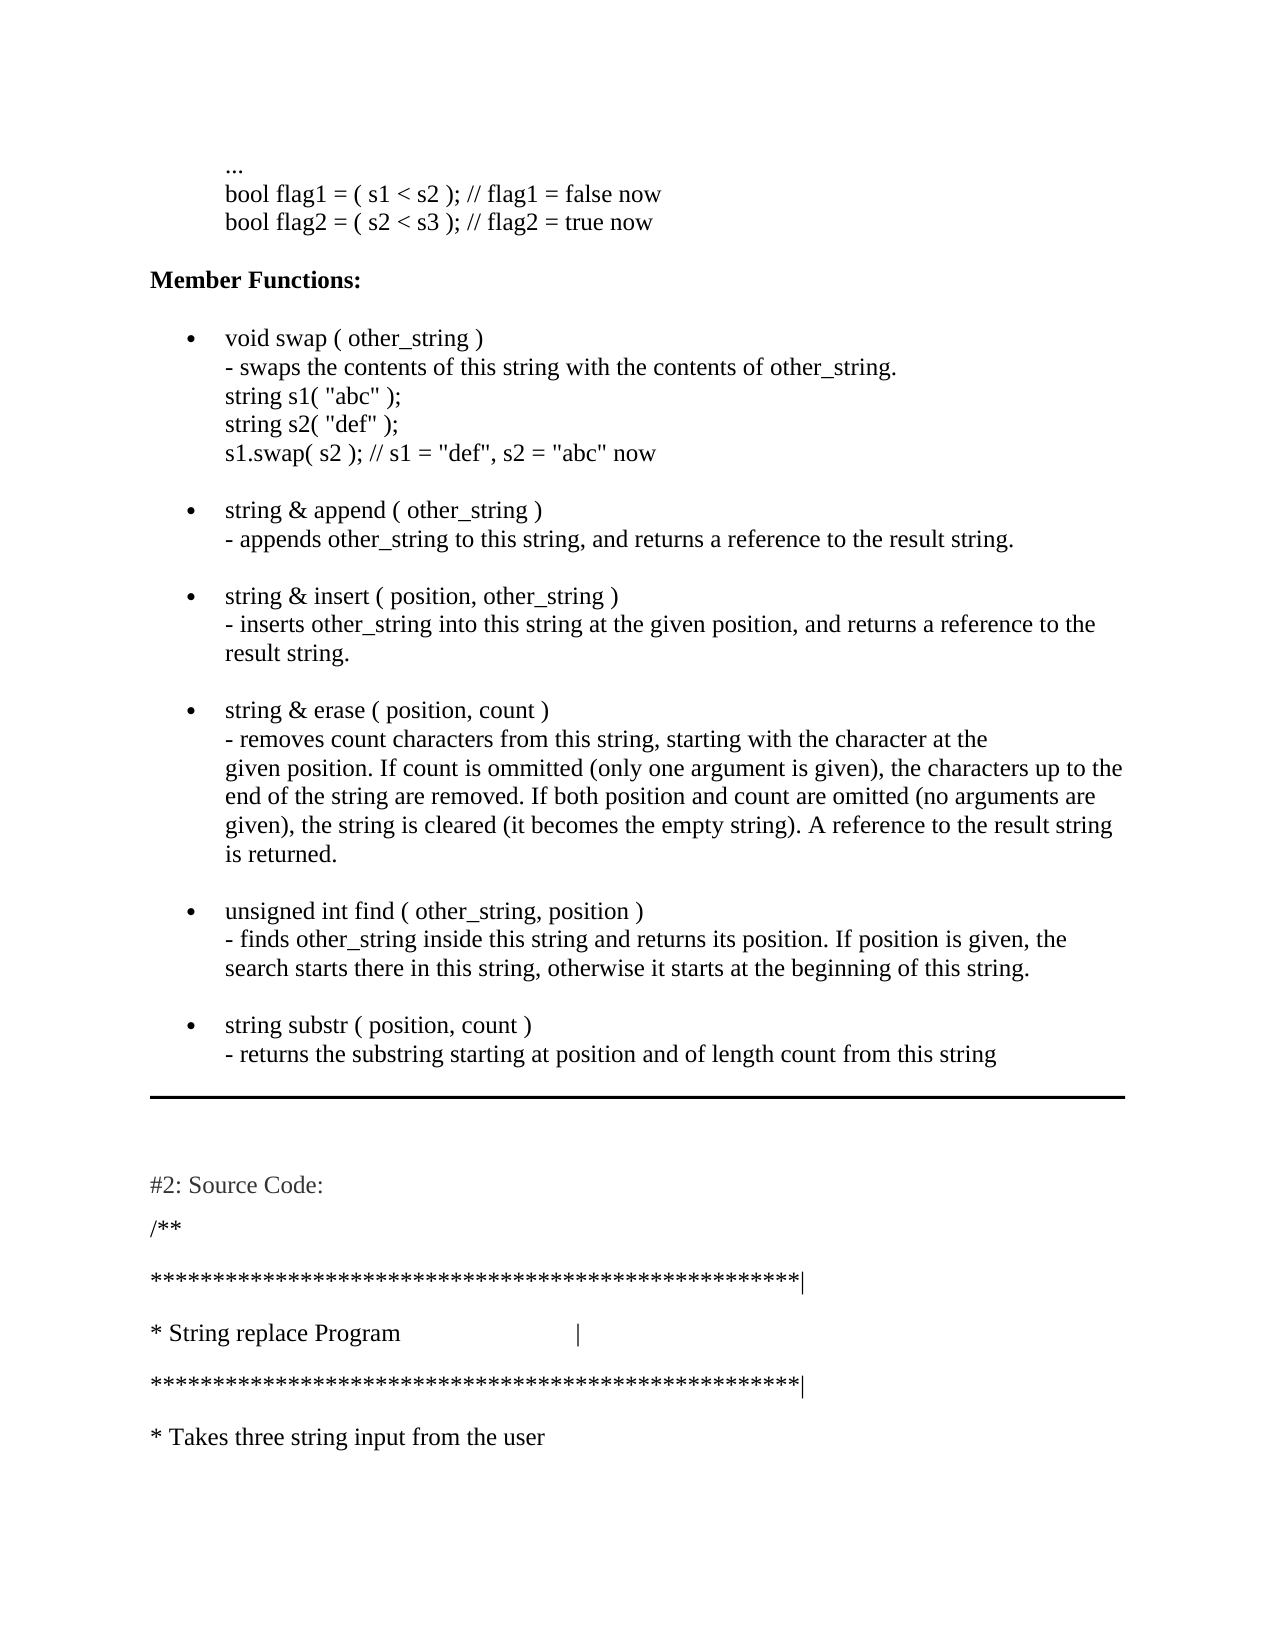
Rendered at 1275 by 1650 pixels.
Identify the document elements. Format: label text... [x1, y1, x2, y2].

text ****************************************************| [150, 1259, 1125, 1295]
list unsigned int find ( other_string, position ) - finds other_string inside this string and returns its position. If position is given, the search starts there in this string, otherwise it starts at the beginning of this string. [187, 896, 1125, 982]
list void swap ( other_string ) - swaps the contents of this string with the contents of other_string. string s1( "abc" ); string s2( "def" ); s1.swap( s2 ); // s1 = "def", s2 = "abc" now [187, 323, 1125, 467]
text * Takes three string input from the user [150, 1414, 1125, 1451]
text /** [150, 1207, 1125, 1243]
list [187, 150, 1125, 236]
text * String replace Program | [150, 1311, 1125, 1347]
list string & insert ( position, other_string ) - inserts other_string into this string at the given position, and returns a reference to the result string. [187, 581, 1125, 667]
text ****************************************************| [150, 1363, 1125, 1399]
text Member Functions: [150, 265, 1125, 294]
list string substr ( position, count ) - returns the substring starting at position and of length count from this string [187, 1010, 1125, 1068]
list string & append ( other_string ) - appends other_string to this string, and returns a reference to the result string. [187, 495, 1125, 553]
list string & erase ( position, count ) - removes count characters from this string, starting with the character at the given position. If count is ommitted (only one argument is given), the characters up to the end of the string are removed. If both position and count are omitted (no arguments are given), the string is cleared (it becomes the empty string). A reference to the result string is returned. [187, 695, 1125, 868]
subtitle #2: Source Code: [150, 1155, 1125, 1199]
